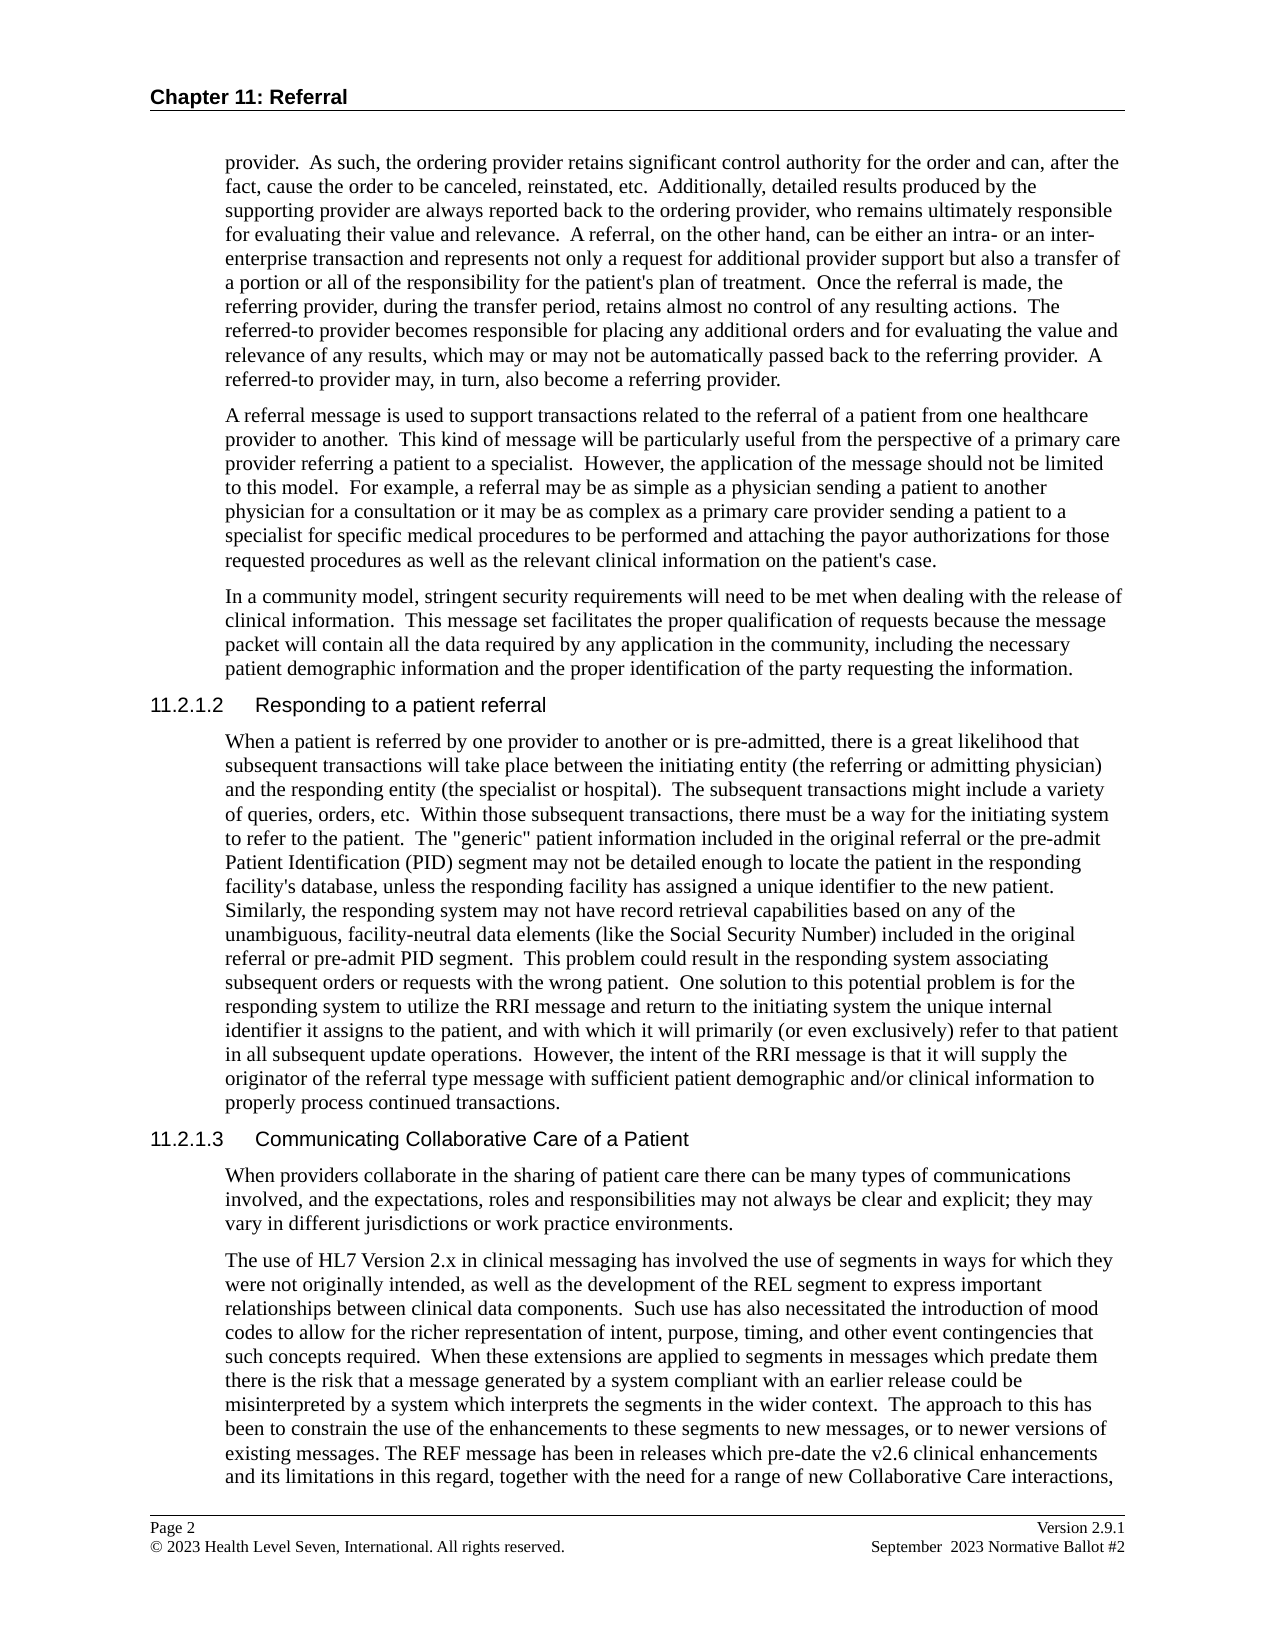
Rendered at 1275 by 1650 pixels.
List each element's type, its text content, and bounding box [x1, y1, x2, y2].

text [225, 150, 1125, 391]
text When providers collaborate in the sharing of patient care there can be many types of communications involved, and the expectations, roles and responsibilities may not always be clear and explicit; they may vary in different jurisdictions or work practice environments. [225, 1163, 1125, 1235]
subtitle 11.2.1.2 Responding to a patient referral [150, 693, 1125, 717]
text When a patient is referred by one provider to another or is pre-admitted, there is a great likelihood that subsequent transactions will take place between the initiating entity (the referring or admitting physician) and the responding entity (the specialist or hospital). The subsequent transactions might include a variety of queries, orders, etc. Within those subsequent transactions, there must be a way for the initiating system to refer to the patient. The "generic" patient information included in the original referral or the pre-admit Patient Identification (PID) segment may not be detailed enough to locate the patient in the responding facility's database, unless the responding facility has assigned a unique identifier to the new patient. Similarly, the responding system may not have record retrieval capabilities based on any of the unambiguous, facility-neutral data elements (like the Social Security Number) included in the original referral or pre-admit PID segment. This problem could result in the responding system associating subsequent orders or requests with the wrong patient. One solution to this potential problem is for the responding system to utilize the RRI message and return to the initiating system the unique internal identifier it assigns to the patient, and with which it will primarily (or even exclusively) refer to that patient in all subsequent update operations. However, the intent of the RRI message is that it will supply the originator of the referral type message with sufficient patient demographic and/or clinical information to properly process continued transactions. [225, 729, 1125, 1114]
text A referral message is used to support transactions related to the referral of a patient from one healthcare provider to another. This kind of message will be particularly useful from the perspective of a primary care provider referring a patient to a specialist. However, the application of the message should not be limited to this model. For example, a referral may be as simple as a physician sending a patient to another physician for a consultation or it may be as complex as a primary care provider sending a patient to a specialist for specific medical procedures to be performed and attaching the payor authorizations for those requested procedures as well as the relevant clinical information on the patient's case. [225, 403, 1125, 572]
subtitle 11.2.1.3 Communicating Collaborative Care of a Patient [150, 1127, 1125, 1151]
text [225, 1248, 1125, 1488]
text In a community model, stringent security requirements will need to be met when dealing with the release of clinical information. This message set facilitates the proper qualification of requests because the message packet will contain all the data required by any application in the community, including the necessary patient demographic information and the proper identification of the party requesting the information. [225, 584, 1125, 680]
